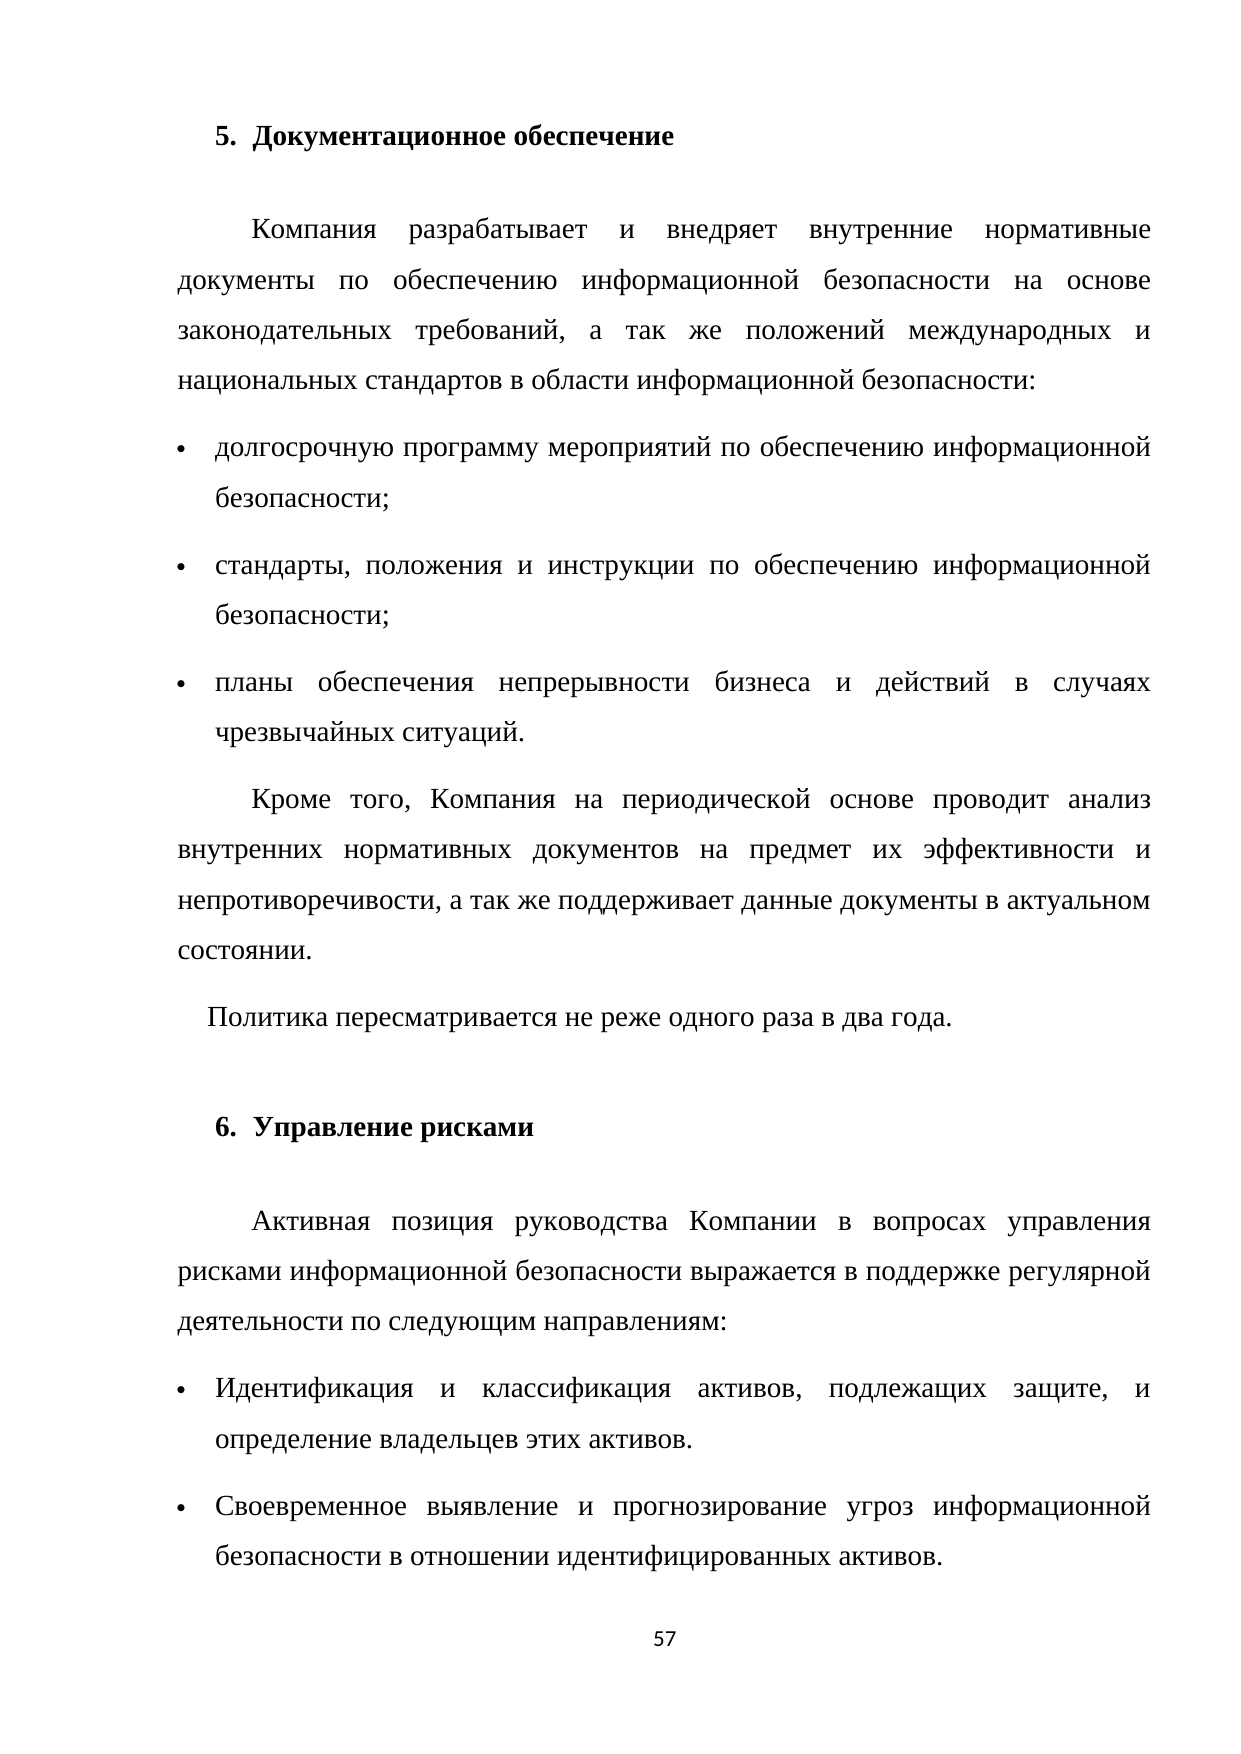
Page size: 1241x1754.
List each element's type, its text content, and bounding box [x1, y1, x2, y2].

text Активная позиция руководства Компании в вопросах управления рисками информационной безопасности выражается в поддержке регулярной деятельности по следующим направлениям: [177, 1203, 1152, 1337]
list Документационное обеспечение [215, 118, 1152, 152]
list Своевременное выявление и прогнозирование угроз информационной безопасности в отношении идентифицированных активов. [177, 1488, 1152, 1572]
list долгосрочную программу мероприятий по обеспечению информационной безопасности; [177, 429, 1152, 513]
list Идентификация и классификация активов, подлежащих защите, и определение владельцев этих активов. [177, 1370, 1152, 1454]
list планы обеспечения непрерывности бизнеса и действий в случаях чрезвычайных ситуаций. [177, 664, 1152, 748]
text Кроме того, Компания на периодической основе проводит анализ внутренних нормативных документов на предмет их эффективности и непротиворечивости, а так же поддерживает данные документы в актуальном состоянии. [177, 781, 1152, 966]
list Управление рисками [215, 1109, 1152, 1143]
text Политика пересматривается не реже одного раза в два года. [177, 999, 1152, 1033]
text Компания разрабатывает и внедряет внутренние нормативные документы по обеспечению информационной безопасности на основе законодательных требований, а так же положений международных и национальных стандартов в области информационной безопасности: [177, 212, 1152, 396]
list стандарты, положения и инструкции по обеспечению информационной безопасности; [177, 547, 1152, 631]
